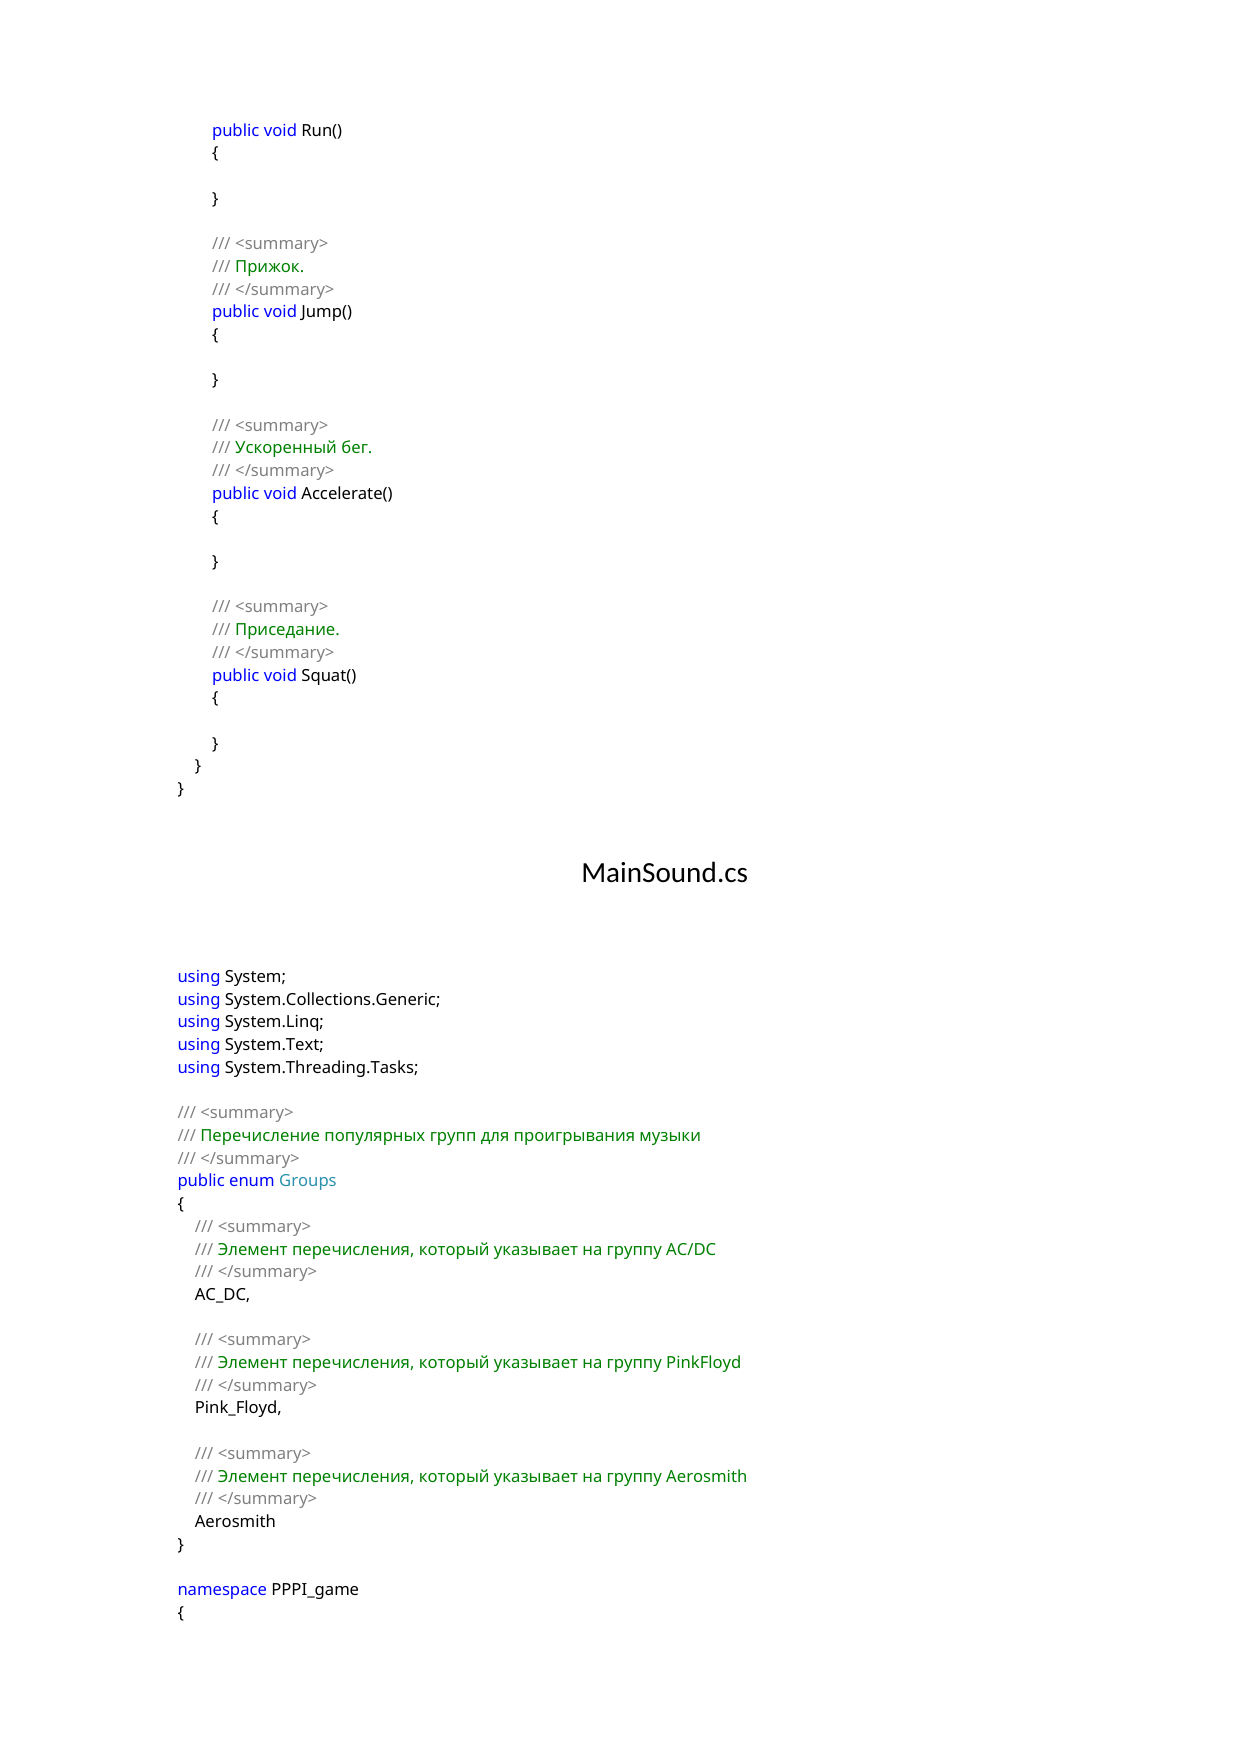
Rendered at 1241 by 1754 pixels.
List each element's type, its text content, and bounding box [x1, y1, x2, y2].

text /// Элемент перечисления, который указывает на группу AC/DC [177, 1237, 1152, 1260]
text Aerosmith [177, 1510, 1152, 1532]
text /// </summary> [177, 277, 1152, 300]
text /// Приседание. [177, 618, 1152, 640]
text /// </summary> [177, 1487, 1152, 1510]
text MainSound.cs [177, 854, 1152, 890]
text /// <summary> [177, 1214, 1152, 1237]
text /// <summary> [177, 1328, 1152, 1351]
text /// Элемент перечисления, который указывает на группу PinkFloyd [177, 1351, 1152, 1373]
text using System.Linq; [177, 1010, 1152, 1033]
text /// </summary> [177, 640, 1152, 663]
text /// </summary> [177, 1373, 1152, 1396]
text /// Ускоренный бег. [177, 436, 1152, 459]
text namespace PPPI_game [177, 1578, 1152, 1601]
text using System.Text; [177, 1033, 1152, 1056]
text /// <summary> [177, 1101, 1152, 1124]
text /// </summary> [177, 1260, 1152, 1283]
text /// <summary> [177, 232, 1152, 254]
text { [177, 504, 1152, 527]
text /// <summary> [177, 595, 1152, 618]
text /// </summary> [177, 459, 1152, 481]
text { [177, 322, 1152, 345]
text public void Squat() [177, 663, 1152, 686]
text /// Перечисление популярных групп для проигрывания музыки [177, 1124, 1152, 1146]
text using System.Collections.Generic; [177, 987, 1152, 1010]
text } [177, 777, 1152, 799]
text } [177, 731, 1152, 754]
text using System.Threading.Tasks; [177, 1056, 1152, 1078]
text public enum Groups [177, 1169, 1152, 1192]
text } [177, 1532, 1152, 1555]
text /// Прижок. [177, 254, 1152, 277]
text using System; [177, 965, 1152, 987]
text { [177, 1192, 1152, 1214]
text { [177, 1601, 1152, 1623]
text /// Элемент перечисления, который указывает на группу Aerosmith [177, 1464, 1152, 1487]
text } [177, 754, 1152, 777]
text AC_DC, [177, 1283, 1152, 1305]
text /// <summary> [177, 413, 1152, 436]
text public void Accelerate() [177, 481, 1152, 504]
text } [177, 549, 1152, 572]
text { [177, 686, 1152, 708]
text } [177, 368, 1152, 391]
text /// </summary> [177, 1146, 1152, 1169]
text } [177, 186, 1152, 209]
text /// <summary> [177, 1442, 1152, 1464]
text { [177, 141, 1152, 163]
text public void Jump() [177, 300, 1152, 322]
text Pink_Floyd, [177, 1396, 1152, 1419]
text public void Run() [177, 118, 1152, 141]
